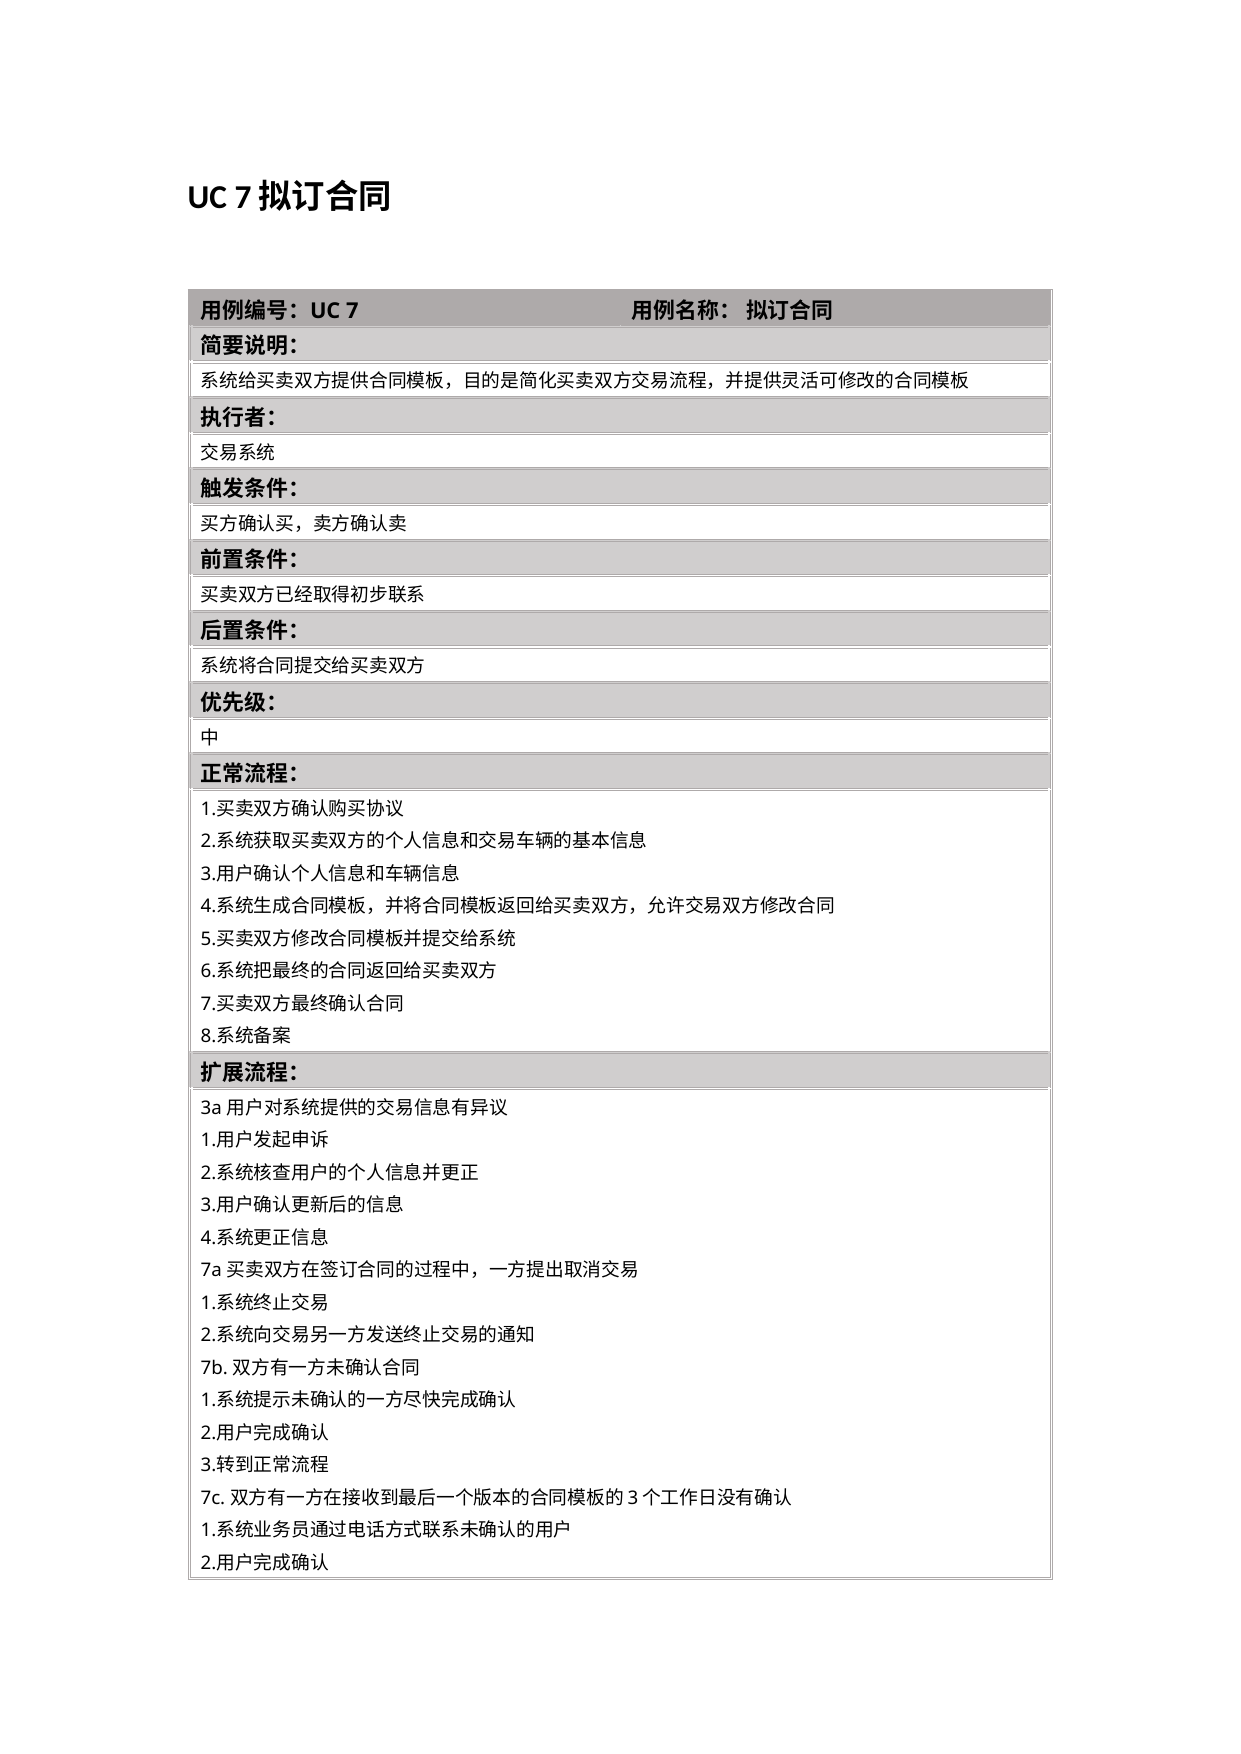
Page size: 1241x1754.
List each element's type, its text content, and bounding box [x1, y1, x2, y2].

table_cell 1.买卖双方确认购买协议 2.系统获取买卖双方的个人信息和交易车辆的基本信息 3.用户确认个人信息和车辆信息 4.系统生成合同模板，并将合同模板返回给买卖双方，允许交易双方修改合同 5.买卖双方修改合同模板并提交给系统 6.系统把最终的合同返回给买卖双方 7.买卖双方最终确认合同 8.系统备案 [189, 788, 1051, 1051]
table_cell 简要说明： [191, 325, 1050, 360]
table_cell 交易系统 [191, 432, 1050, 467]
table_cell 系统给买卖双方提供合同模板，目的是简化买卖双方交易流程，并提供灵活可修改的合同模板 [189, 360, 1051, 396]
table_cell 中 [191, 717, 1050, 752]
table_cell 前置条件： [191, 539, 1050, 574]
table_cell 优先级： [189, 681, 1051, 717]
table_header 用例名称： 拟订合同 [620, 292, 1050, 325]
table_cell 扩展流程： [189, 1051, 1051, 1087]
table_cell 触发条件： [189, 467, 1051, 503]
table_cell 买卖双方已经取得初步联系 [189, 574, 1051, 610]
table_cell 正常流程： [189, 752, 1051, 788]
table_header 用例编号：UC 7 [191, 292, 620, 325]
table_cell 系统将合同提交给买卖双方 [189, 645, 1051, 681]
table_cell 买方确认买，卖方确认卖 [189, 503, 1051, 538]
table_cell 后置条件： [191, 610, 1050, 645]
table_cell 执行者： [189, 396, 1051, 432]
subtitle UC 7拟订合同 [187, 162, 1053, 227]
